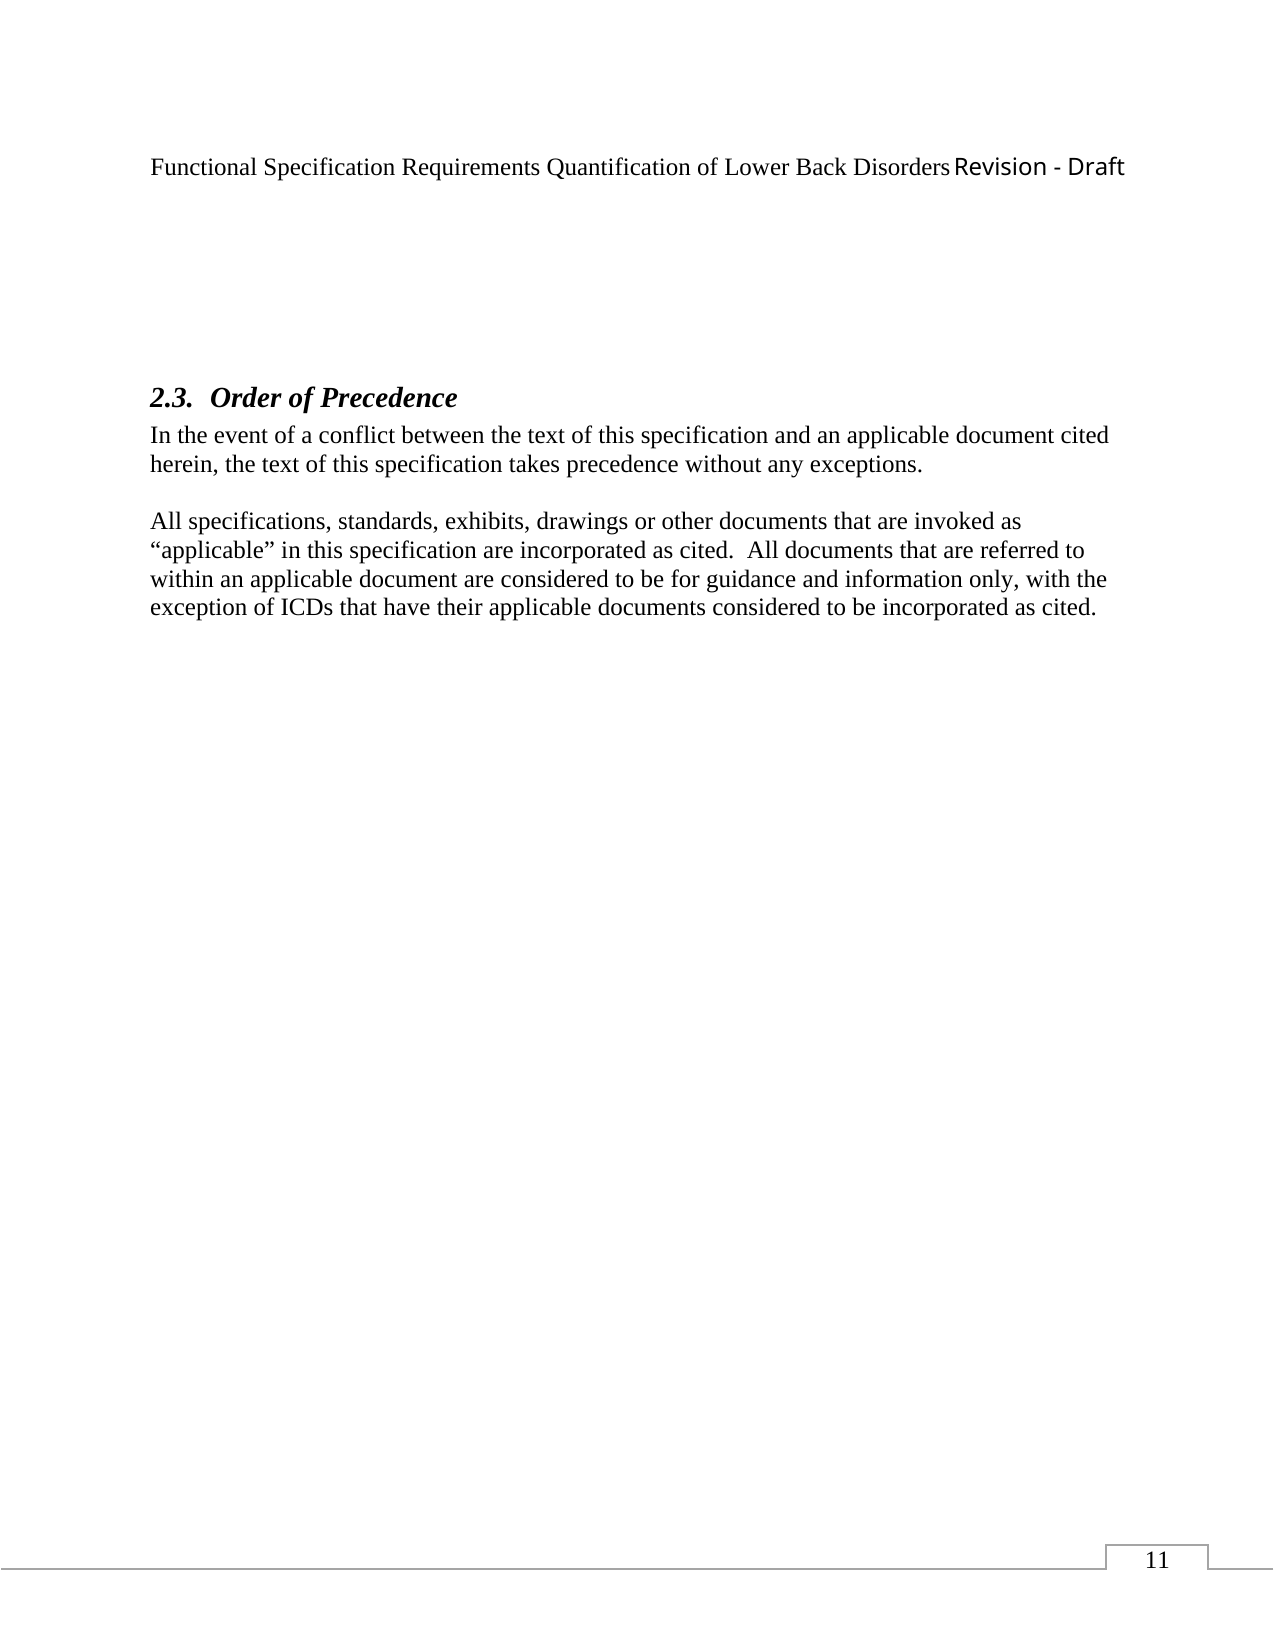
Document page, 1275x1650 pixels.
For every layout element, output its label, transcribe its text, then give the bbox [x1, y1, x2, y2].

subtitle Order of Precedence [150, 380, 1125, 414]
text All specifications, standards, exhibits, drawings or other documents that are invoked as “applicable” in this specification are incorporated as cited. All documents that are referred to within an applicable document are considered to be for guidance and information only, with the exception of ICDs that have their applicable documents considered to be incorporated as cited. [150, 506, 1125, 621]
text In the event of a conflict between the text of this specification and an applicable document cited herein, the text of this specification takes precedence without any exceptions. [150, 420, 1125, 477]
